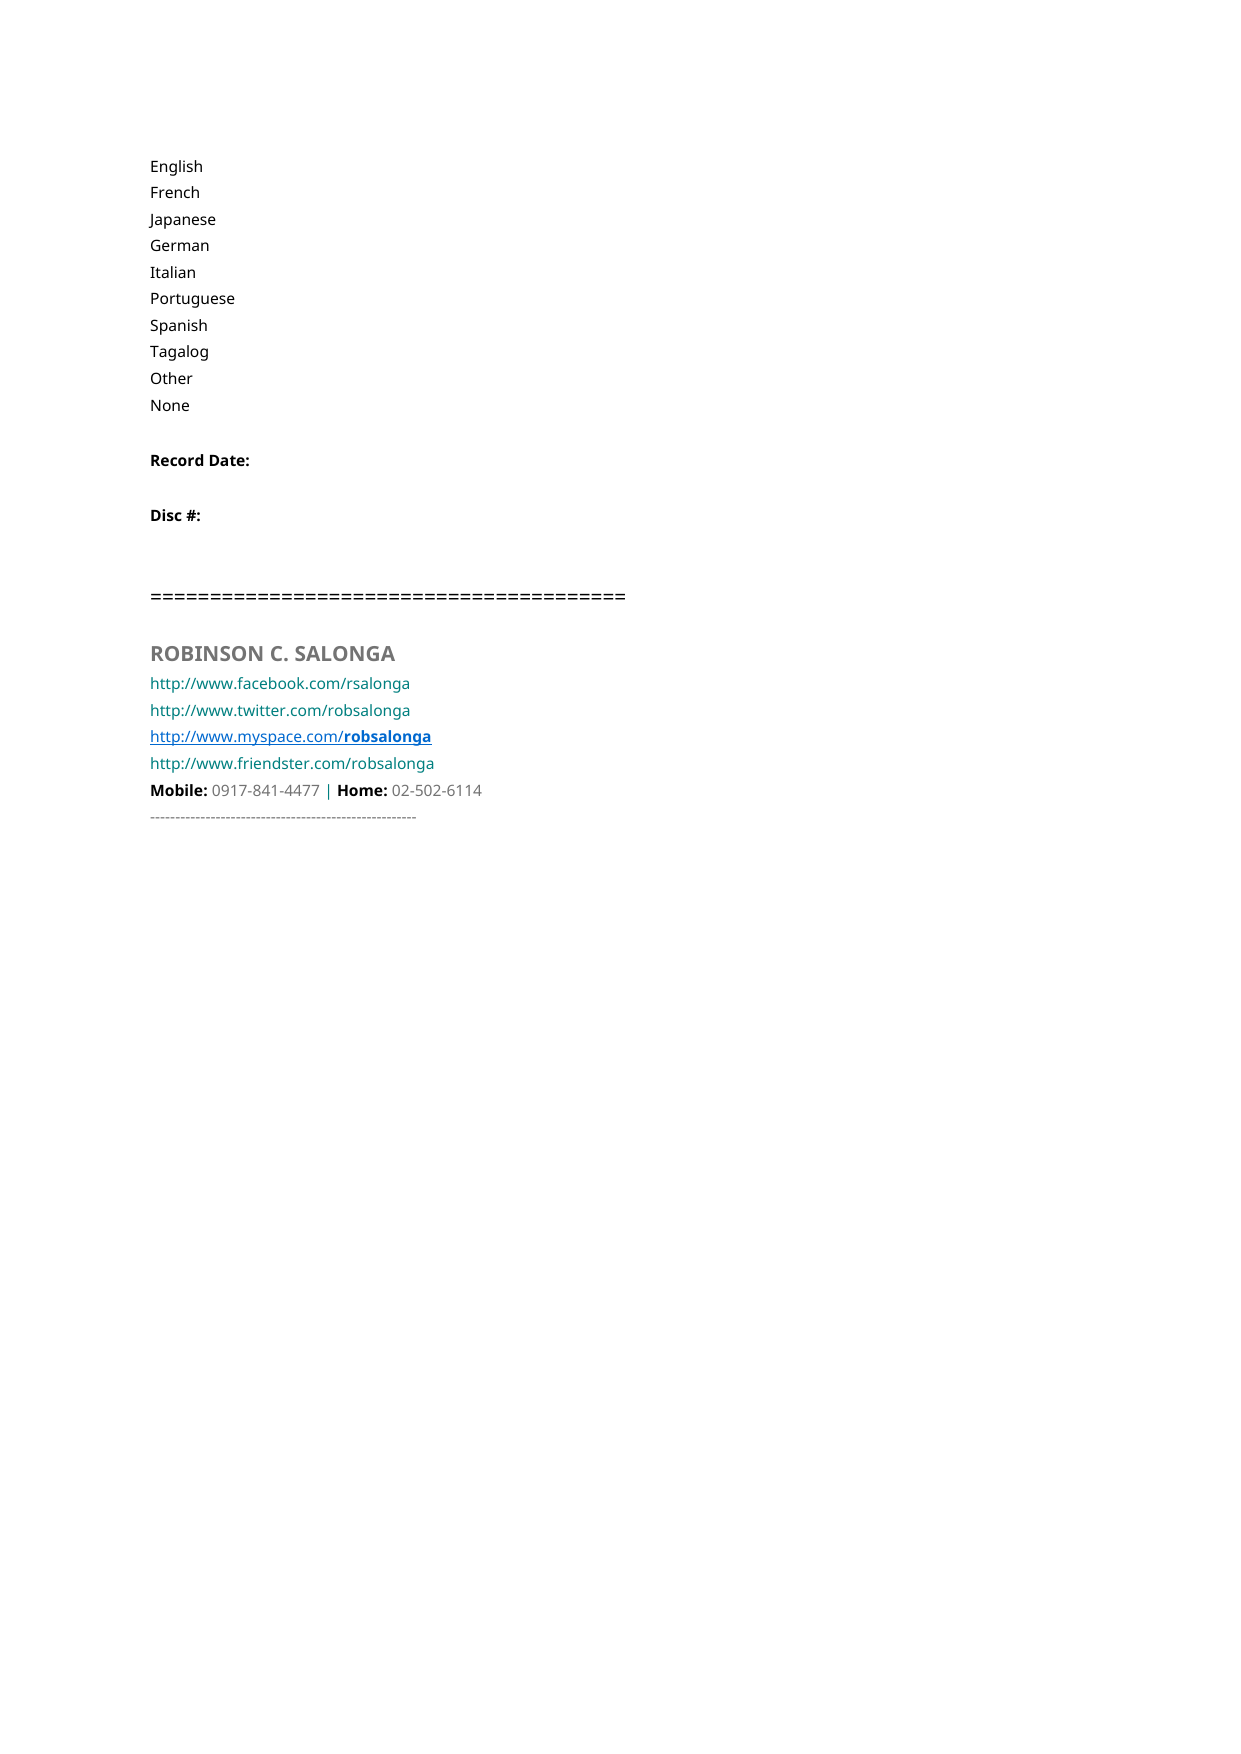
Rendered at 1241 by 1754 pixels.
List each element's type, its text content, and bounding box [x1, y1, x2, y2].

text http://www.myspace.com/robsalonga [150, 721, 1090, 747]
text ======================================== [150, 582, 1090, 639]
text Record Date: [150, 444, 1090, 471]
text http://www.twitter.com/robsalonga [150, 694, 1090, 721]
text Mobile: 0917-841-4477 | Home: 02-502-6114 [150, 774, 1090, 801]
text ROBINSON C. SALONGA http://www.facebook.com/rsalonga [150, 639, 1090, 694]
text Disc #: [150, 499, 1090, 526]
text English French Japanese German Italian Portuguese Spanish Tagalog Other None [150, 150, 1090, 416]
text http://www.friendster.com/robsalonga [150, 747, 1090, 774]
text ----------------------------------------------------- [150, 801, 1090, 827]
